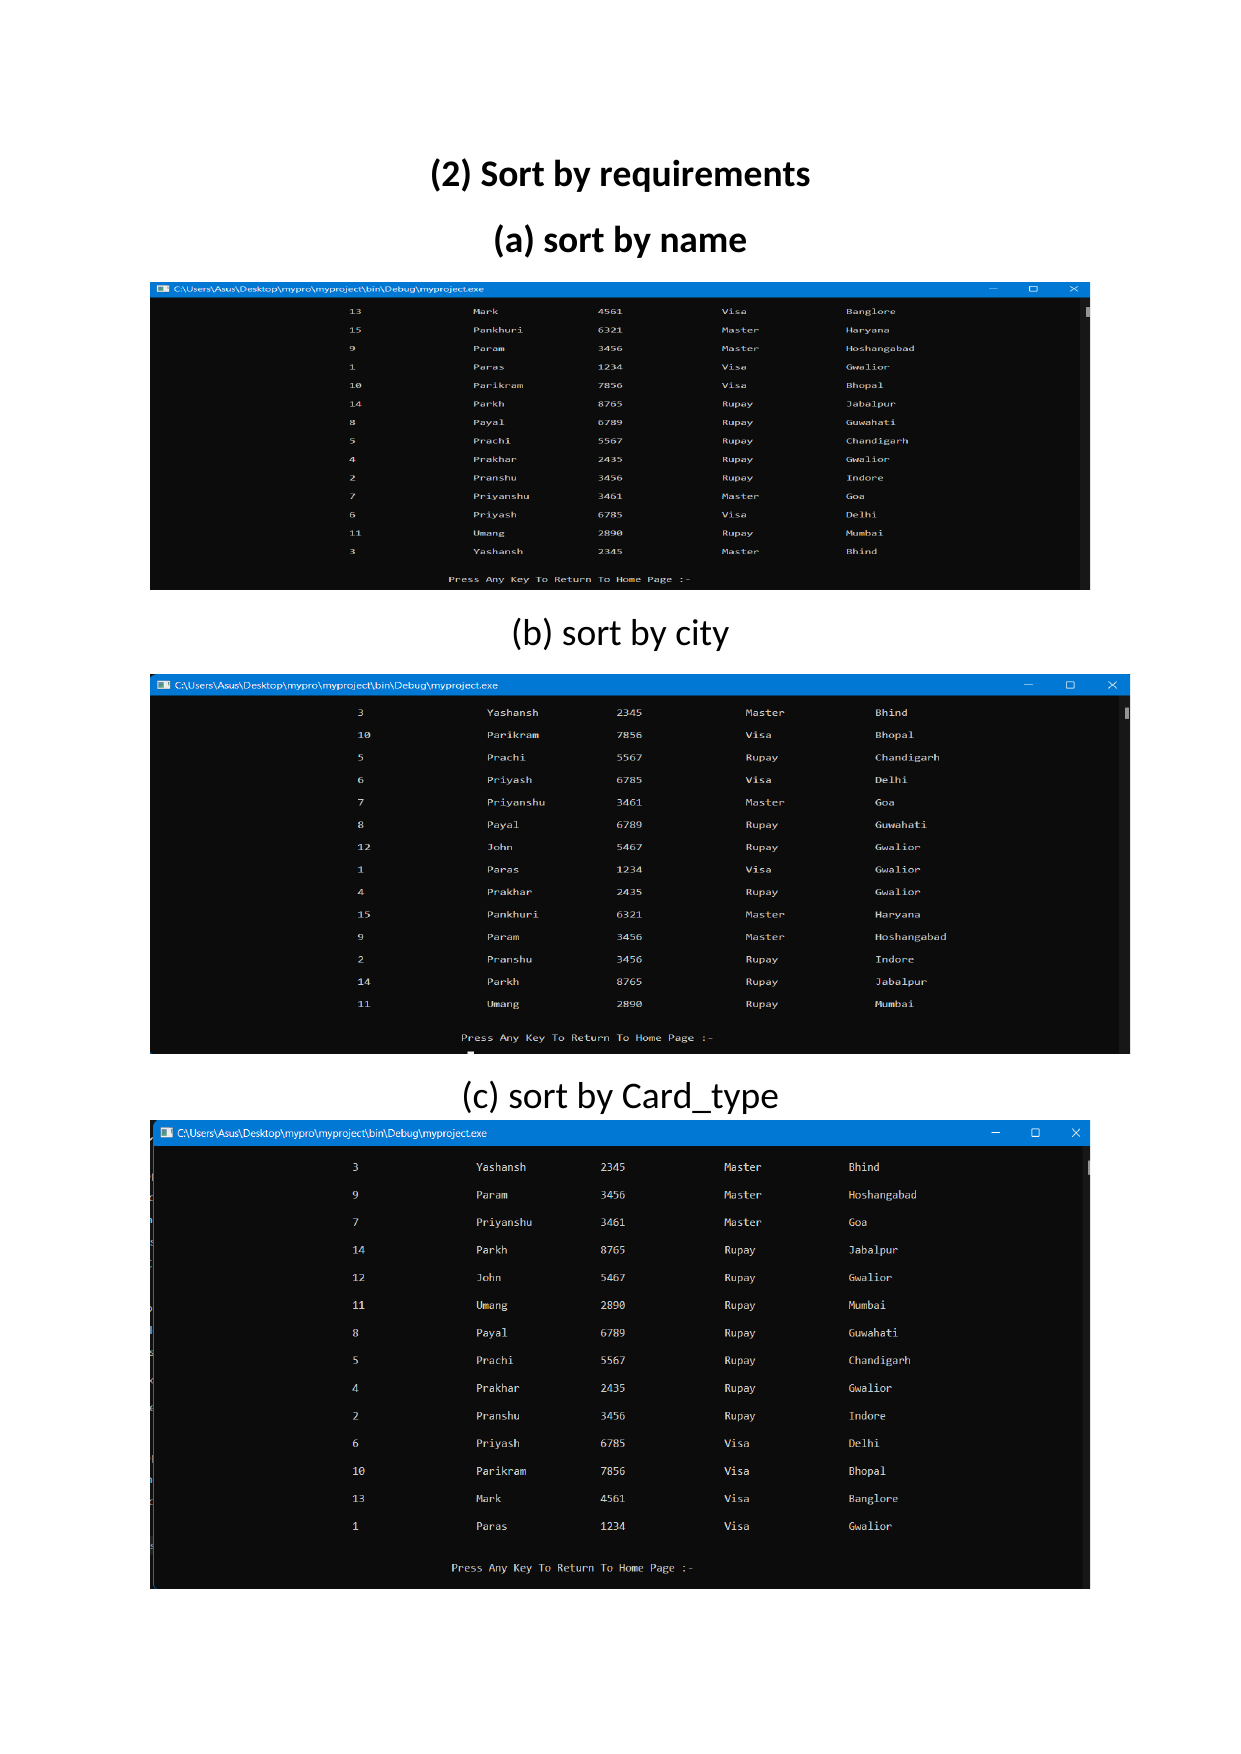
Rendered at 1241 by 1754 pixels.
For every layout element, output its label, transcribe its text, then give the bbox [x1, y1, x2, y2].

picture [150, 1120, 1091, 1589]
picture [150, 674, 1130, 1054]
text (c) sort by Card_type [150, 1072, 1090, 1120]
text (b) sort by city [150, 609, 1090, 654]
text (a) sort by name [150, 216, 1090, 262]
text (2) Sort by requirements [150, 150, 1090, 196]
picture [150, 282, 1091, 590]
